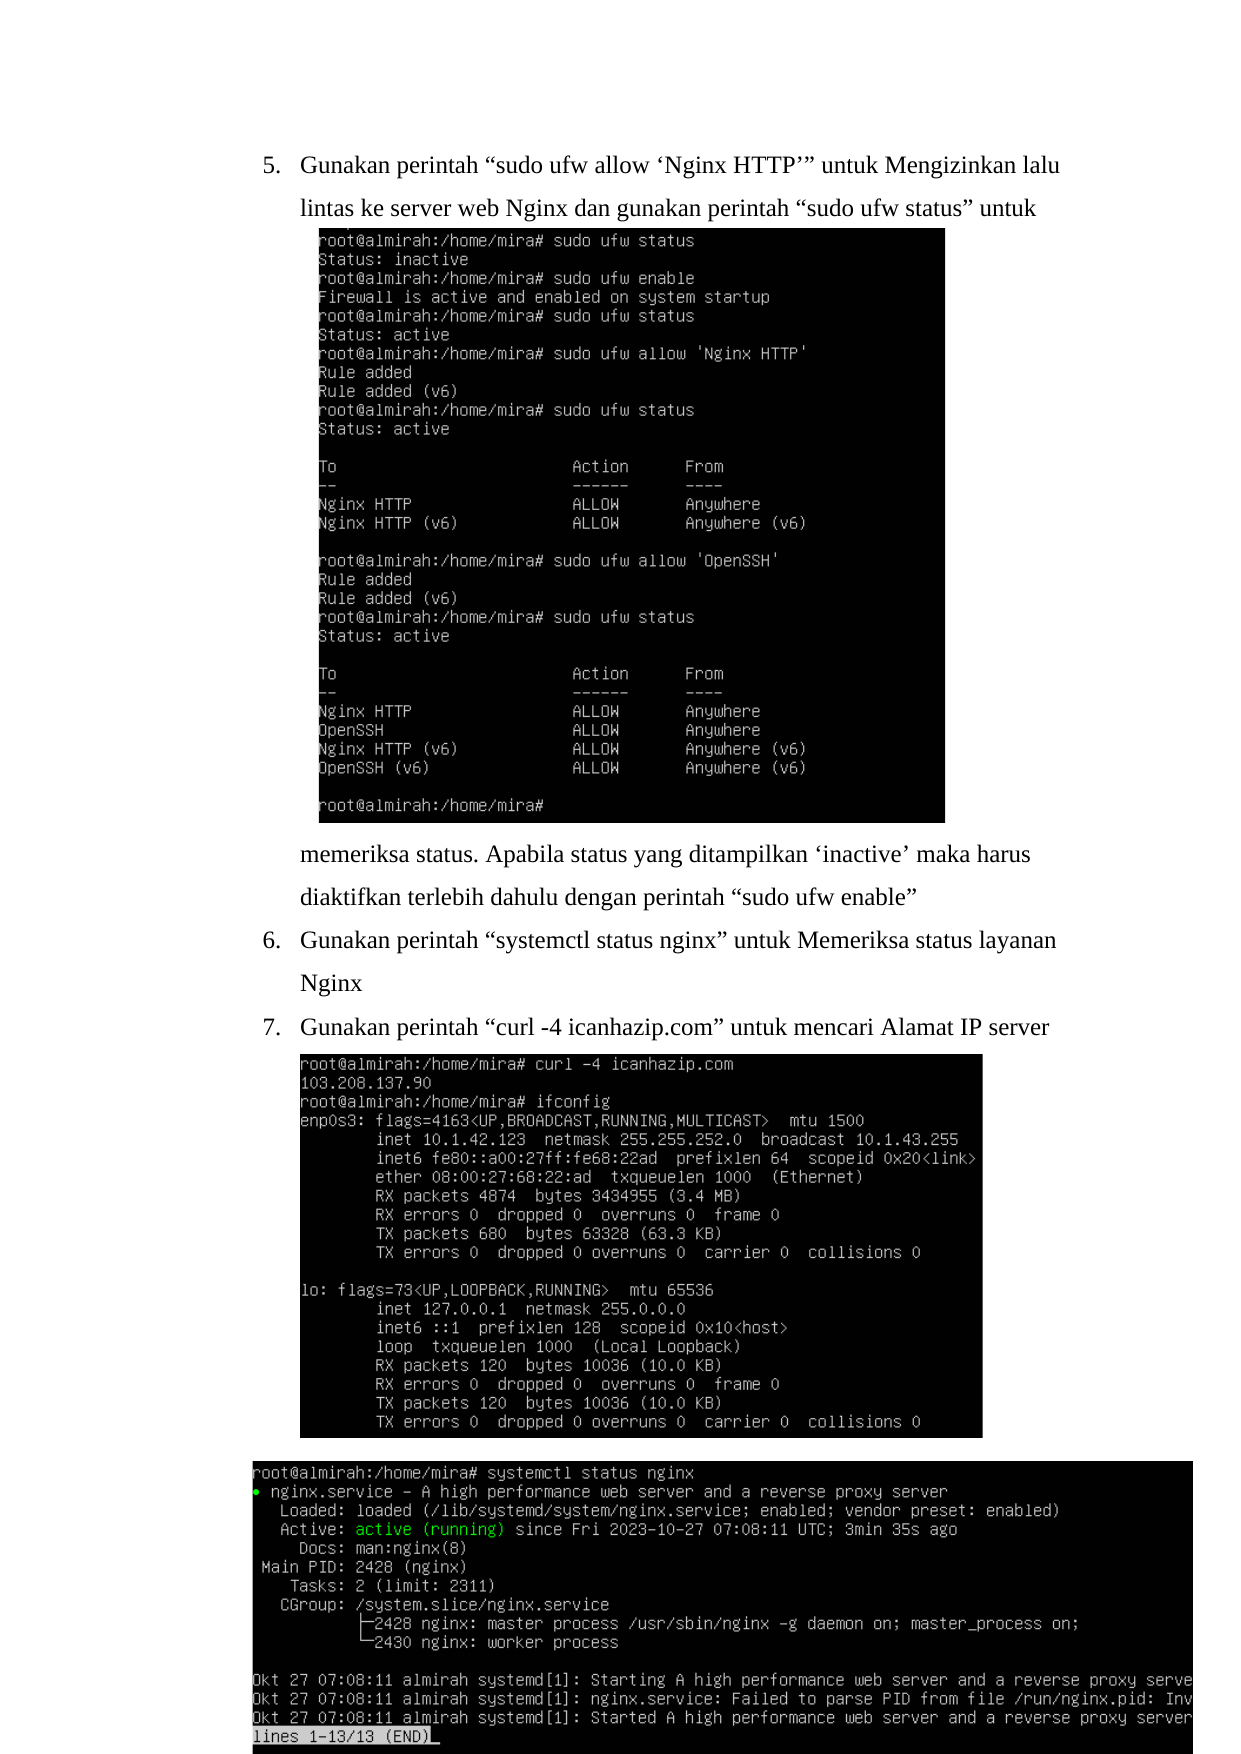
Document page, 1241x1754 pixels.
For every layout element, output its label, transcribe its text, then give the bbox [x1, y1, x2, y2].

picture [318, 228, 946, 823]
list Gunakan perintah “systemctl status nginx” untuk Memeriksa status layanan Nginx [262, 925, 1090, 997]
picture [300, 1054, 983, 1438]
picture [252, 1461, 1193, 1754]
list Gunakan perintah “curl -4 icanhazip.com” untuk mencari Alamat IP server [262, 1012, 1090, 1040]
